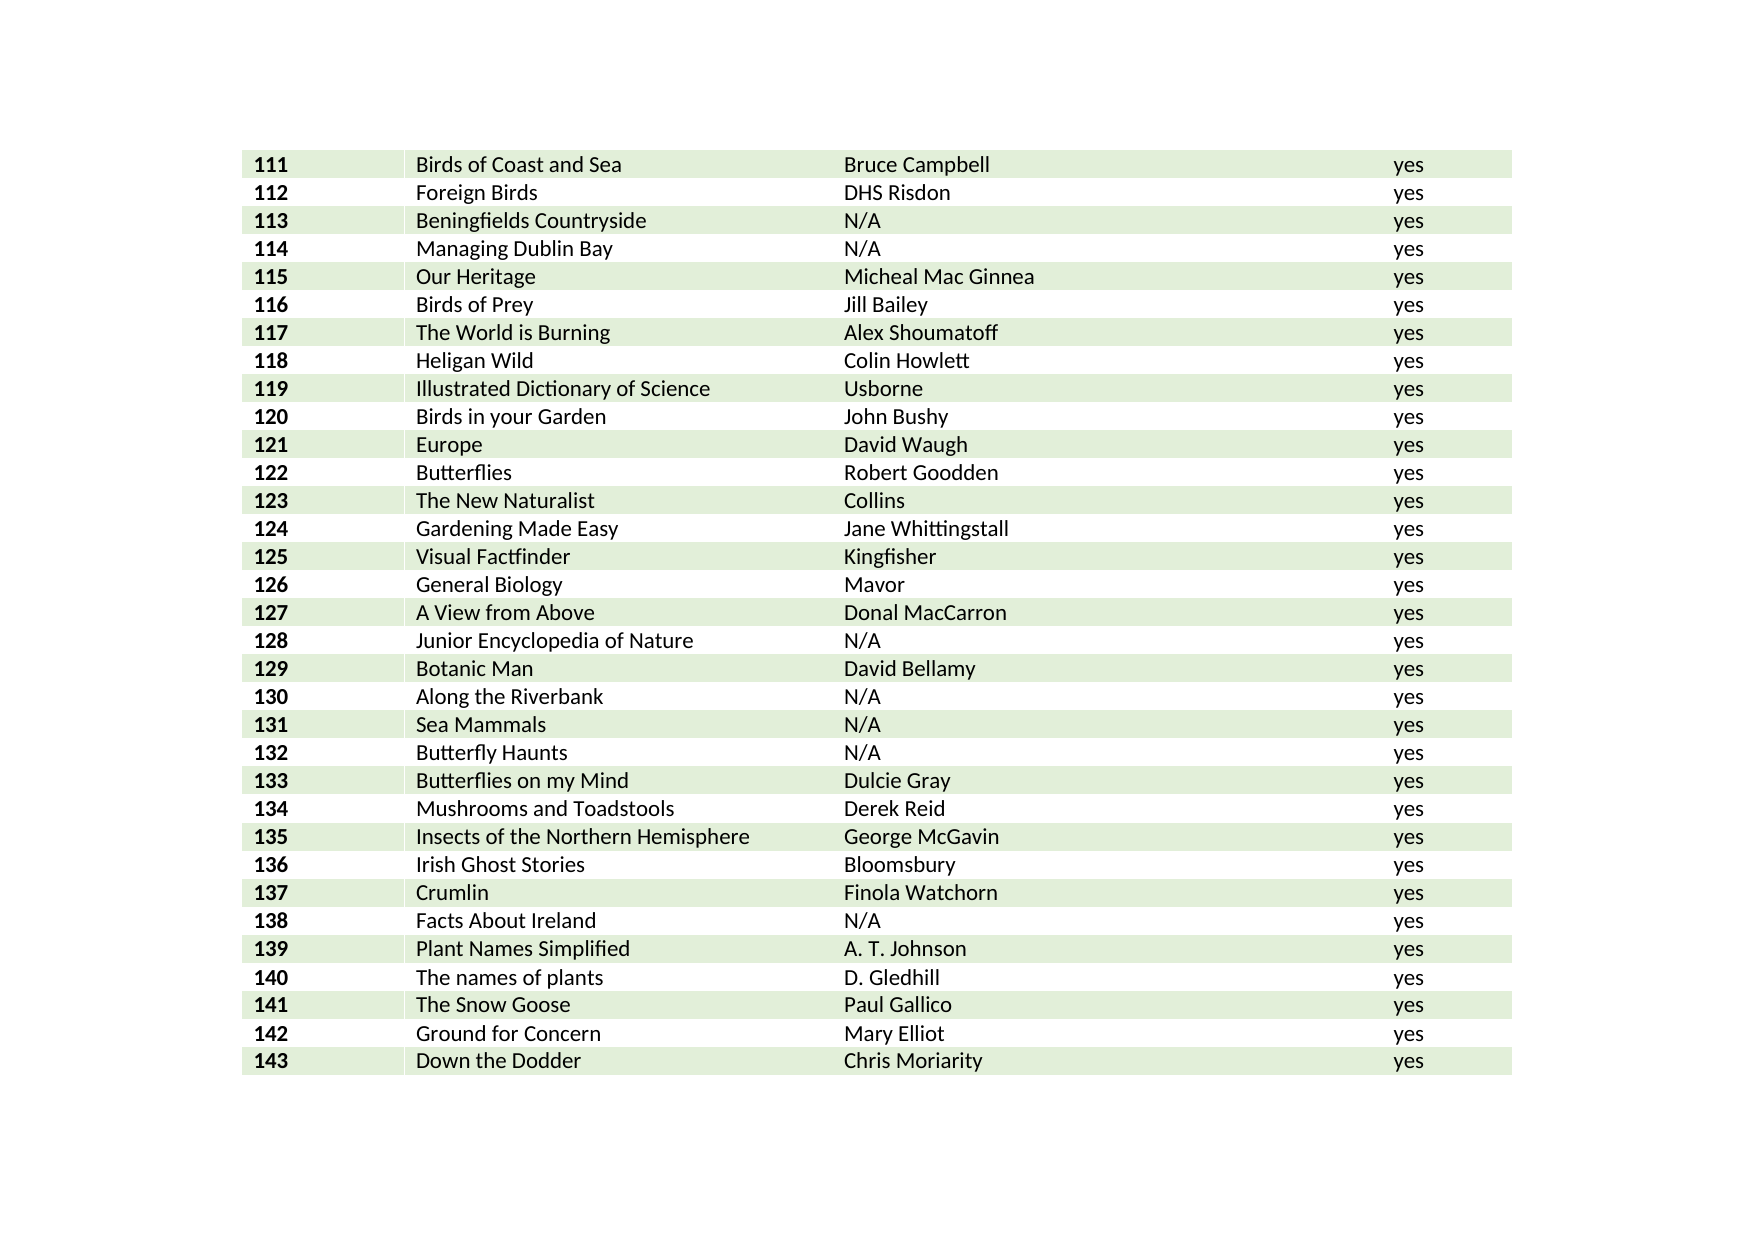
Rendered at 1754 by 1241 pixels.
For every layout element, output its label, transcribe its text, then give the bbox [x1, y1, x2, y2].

table_cell Butterfly Haunts [405, 739, 833, 766]
table_cell The World is Burning [405, 318, 833, 346]
table_cell 127 [242, 598, 404, 626]
table_cell David Waugh [833, 430, 1305, 458]
table_cell 114 [242, 234, 404, 262]
table_cell John Bushy [833, 402, 1305, 430]
table_cell Foreign Birds [405, 178, 833, 206]
table_cell 142 [242, 1019, 404, 1047]
table_cell yes [1305, 879, 1512, 907]
table_cell The New Naturalist [405, 486, 833, 514]
table_cell Birds of Coast and Sea [405, 150, 833, 178]
table_cell The names of plants [405, 963, 833, 991]
table_cell 121 [242, 430, 404, 458]
table_cell Dulcie Gray [833, 766, 1305, 794]
table_cell yes [1305, 935, 1512, 963]
table_cell yes [1305, 823, 1512, 851]
table_cell 116 [242, 290, 404, 318]
table_cell 125 [242, 542, 404, 570]
table_cell Paul Gallico [833, 991, 1305, 1019]
table_cell yes [1305, 907, 1512, 934]
table_cell Usborne [833, 374, 1305, 402]
table_cell 128 [242, 626, 404, 654]
table_cell 131 [242, 710, 404, 738]
table_cell Along the Riverbank [405, 683, 833, 710]
table_cell Kingfisher [833, 542, 1305, 570]
table_cell Junior Encyclopedia of Nature [405, 626, 833, 654]
table_cell Sea Mammals [405, 710, 833, 738]
table_cell yes [1305, 458, 1512, 486]
table_cell yes [1305, 795, 1512, 822]
table_cell 136 [242, 851, 404, 878]
table_cell Plant Names Simplified [405, 935, 833, 963]
table_cell Collins [833, 486, 1305, 514]
table_cell Bloomsbury [833, 851, 1305, 878]
table_cell yes [1305, 486, 1512, 514]
table_cell Derek Reid [833, 795, 1305, 822]
table_cell yes [1305, 374, 1512, 402]
table_cell yes [1305, 570, 1512, 598]
table_cell Our Heritage [405, 262, 833, 290]
table_cell yes [1305, 766, 1512, 794]
table_cell 120 [242, 402, 404, 430]
table_cell yes [1305, 598, 1512, 626]
table_cell Ground for Concern [405, 1019, 833, 1047]
table_cell yes [1305, 963, 1512, 991]
table_cell 130 [242, 683, 404, 710]
table_cell 111 [242, 150, 404, 178]
table_cell DHS Risdon [833, 178, 1305, 206]
table_cell yes [1305, 626, 1512, 654]
table_cell Colin Howlett [833, 346, 1305, 374]
table_cell 129 [242, 654, 404, 682]
table_cell Finola Watchorn [833, 879, 1305, 907]
table_cell N/A [833, 626, 1305, 654]
table_cell yes [1305, 150, 1512, 178]
table_cell Irish Ghost Stories [405, 851, 833, 878]
table_cell 124 [242, 514, 404, 542]
table_cell 140 [242, 963, 404, 991]
table_cell Mavor [833, 570, 1305, 598]
table_cell yes [1305, 654, 1512, 682]
table_cell yes [1305, 206, 1512, 234]
table_cell 117 [242, 318, 404, 346]
table_cell Insects of the Northern Hemisphere [405, 823, 833, 851]
table_cell Gardening Made Easy [405, 514, 833, 542]
table_cell yes [1305, 683, 1512, 710]
table_cell Botanic Man [405, 654, 833, 682]
table_cell 134 [242, 795, 404, 822]
table_cell 115 [242, 262, 404, 290]
table_cell A. T. Johnson [833, 935, 1305, 963]
table_cell Europe [405, 430, 833, 458]
table_cell 137 [242, 879, 404, 907]
table_cell 112 [242, 178, 404, 206]
table_cell Donal MacCarron [833, 598, 1305, 626]
table_cell Alex Shoumatoff [833, 318, 1305, 346]
table_cell yes [1305, 290, 1512, 318]
table_cell D. Gledhill [833, 963, 1305, 991]
table_cell A View from Above [405, 598, 833, 626]
table_cell 113 [242, 206, 404, 234]
table_cell N/A [833, 206, 1305, 234]
table_cell yes [1305, 514, 1512, 542]
table_cell yes [1305, 1047, 1512, 1075]
table_cell Jane Whittingstall [833, 514, 1305, 542]
table_cell George McGavin [833, 823, 1305, 851]
table_cell N/A [833, 683, 1305, 710]
table_cell yes [1305, 318, 1512, 346]
table_cell yes [1305, 739, 1512, 766]
table_cell yes [1305, 234, 1512, 262]
table_cell Mary Elliot [833, 1019, 1305, 1047]
table_cell yes [1305, 710, 1512, 738]
table_cell Mushrooms and Toadstools [405, 795, 833, 822]
table_cell 119 [242, 374, 404, 402]
table_cell Butterflies [405, 458, 833, 486]
table_cell yes [1305, 851, 1512, 878]
table_cell Heligan Wild [405, 346, 833, 374]
table_cell 122 [242, 458, 404, 486]
table_cell Bruce Campbell [833, 150, 1305, 178]
table_cell N/A [833, 907, 1305, 934]
table_cell David Bellamy [833, 654, 1305, 682]
table_cell Jill Bailey [833, 290, 1305, 318]
table_cell yes [1305, 402, 1512, 430]
table_cell 143 [242, 1047, 404, 1075]
table_cell Beningfields Countryside [405, 206, 833, 234]
table_cell yes [1305, 430, 1512, 458]
table_cell 118 [242, 346, 404, 374]
table_cell N/A [833, 234, 1305, 262]
table_cell General Biology [405, 570, 833, 598]
table_cell 139 [242, 935, 404, 963]
table_cell 141 [242, 991, 404, 1019]
table_cell 133 [242, 766, 404, 794]
table_cell yes [1305, 262, 1512, 290]
table_cell Micheal Mac Ginnea [833, 262, 1305, 290]
table_cell The Snow Goose [405, 991, 833, 1019]
table_cell 138 [242, 907, 404, 934]
table_cell 126 [242, 570, 404, 598]
table_cell yes [1305, 1019, 1512, 1047]
table_cell Robert Goodden [833, 458, 1305, 486]
table_cell N/A [833, 739, 1305, 766]
table_cell Down the Dodder [405, 1047, 833, 1075]
table_cell 132 [242, 739, 404, 766]
table_cell Illustrated Dictionary of Science [405, 374, 833, 402]
table_cell N/A [833, 710, 1305, 738]
table_cell yes [1305, 542, 1512, 570]
table_cell Facts About Ireland [405, 907, 833, 934]
table_cell Visual Factfinder [405, 542, 833, 570]
table_cell 135 [242, 823, 404, 851]
table_cell yes [1305, 346, 1512, 374]
table_cell yes [1305, 991, 1512, 1019]
table_cell Crumlin [405, 879, 833, 907]
table_cell 123 [242, 486, 404, 514]
table_cell Managing Dublin Bay [405, 234, 833, 262]
table_cell yes [1305, 178, 1512, 206]
table_cell Birds in your Garden [405, 402, 833, 430]
table_cell Birds of Prey [405, 290, 833, 318]
table_cell Chris Moriarity [833, 1047, 1305, 1075]
table_cell Butterflies on my Mind [405, 766, 833, 794]
